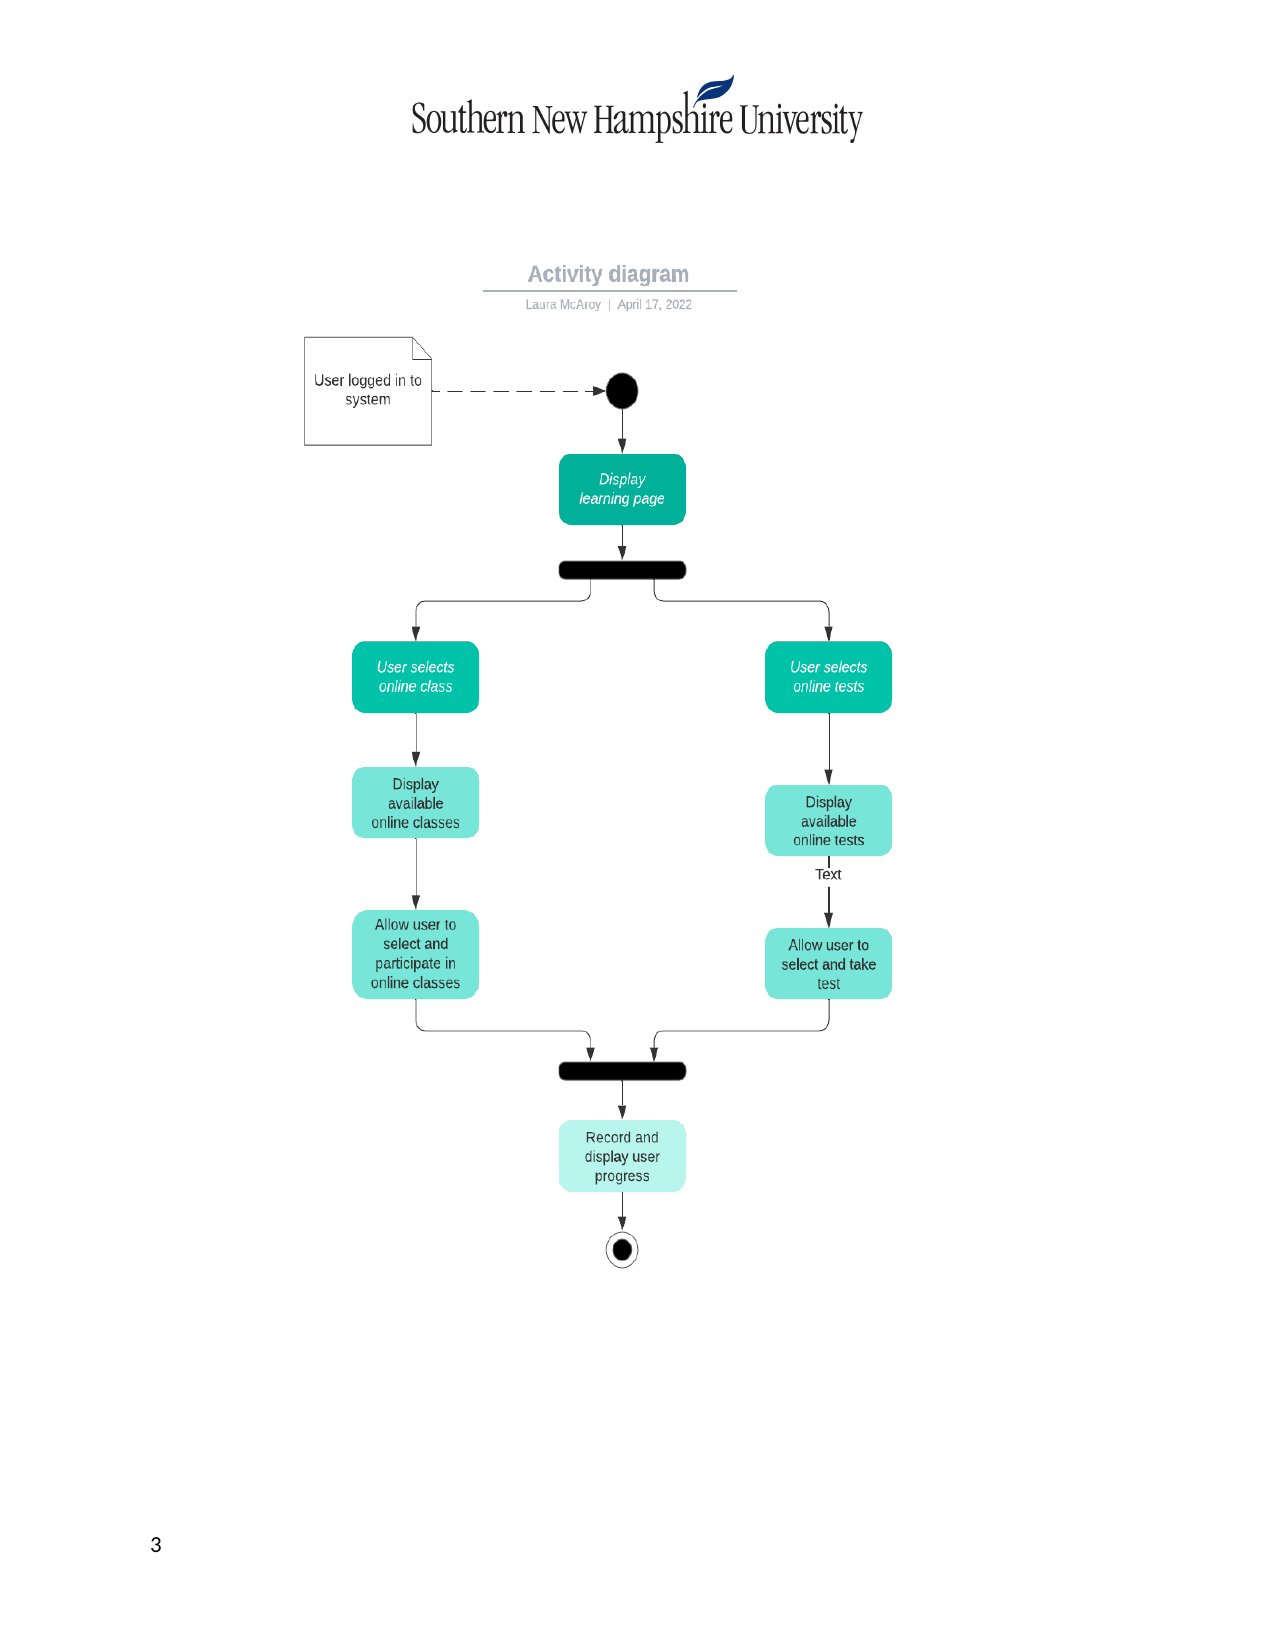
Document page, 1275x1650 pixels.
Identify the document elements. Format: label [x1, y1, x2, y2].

picture [412, 75, 863, 143]
picture [150, 158, 977, 1303]
